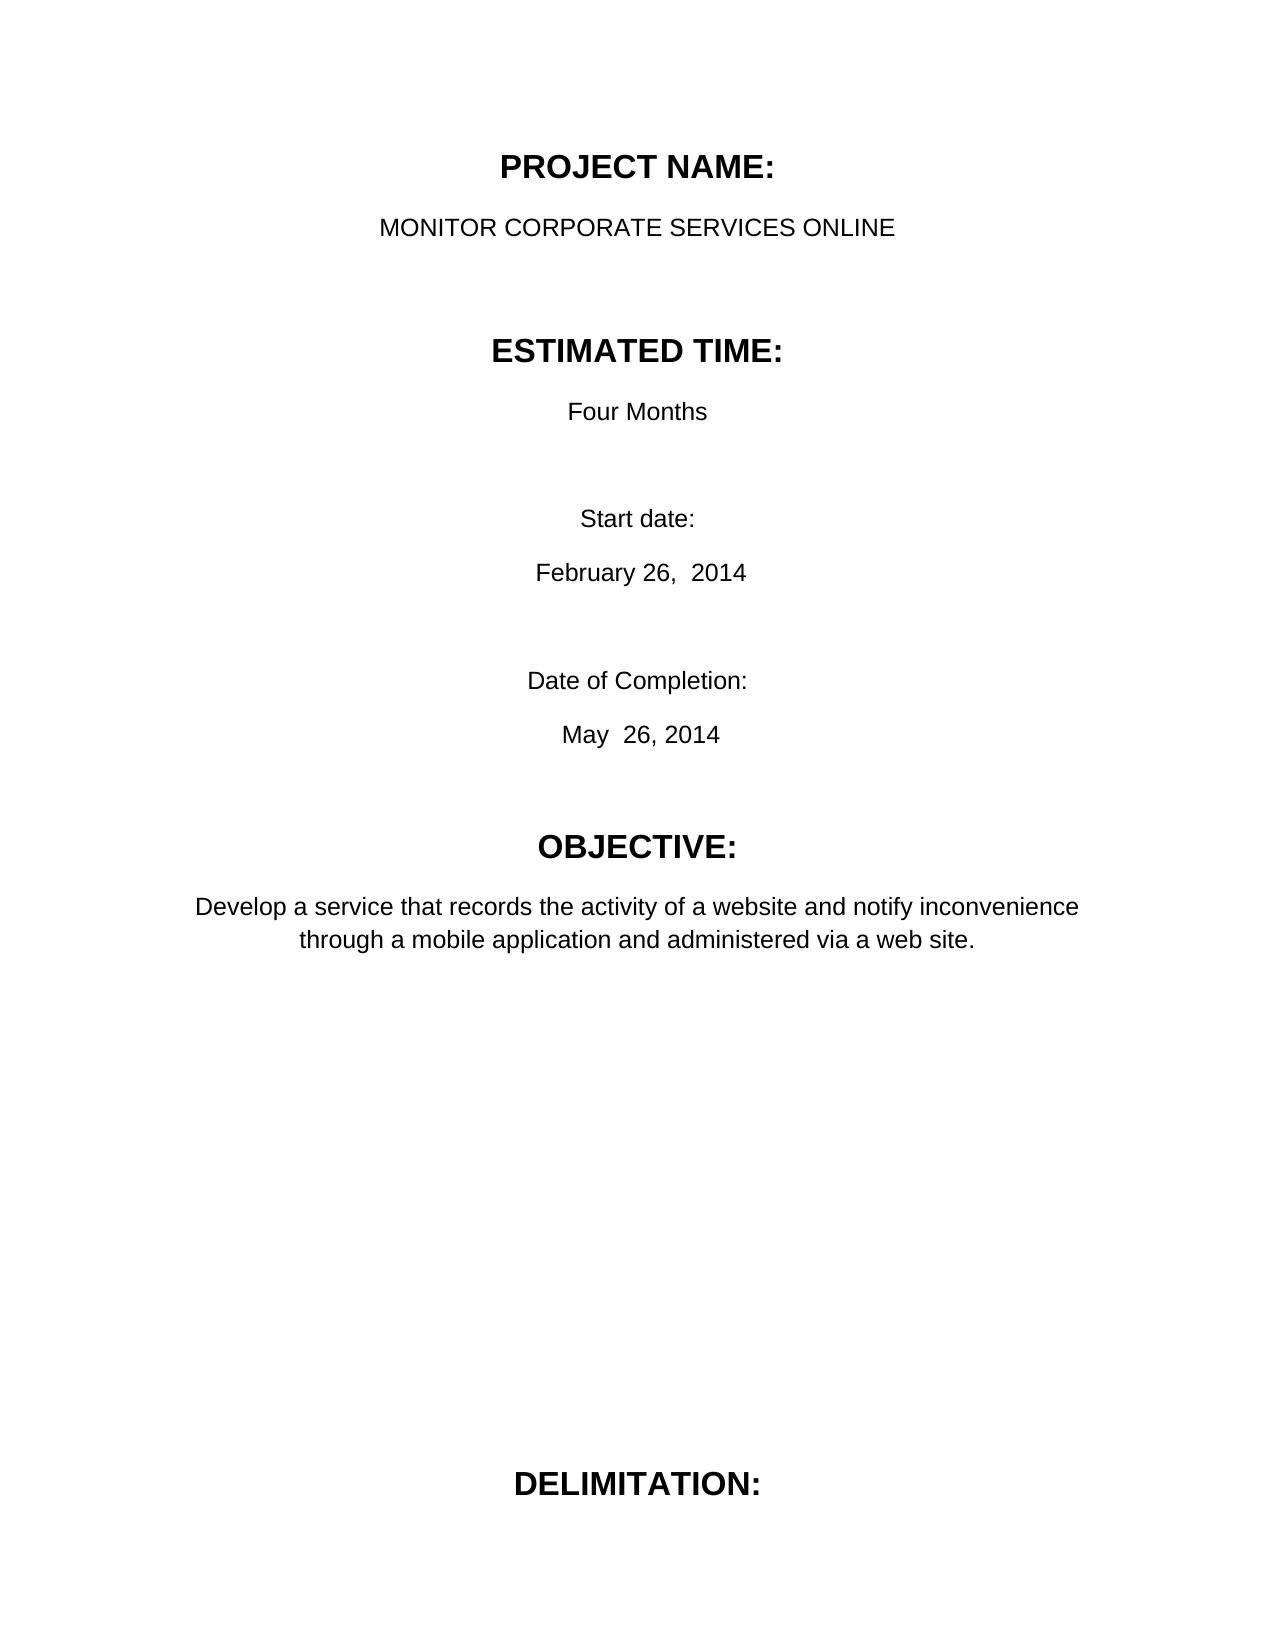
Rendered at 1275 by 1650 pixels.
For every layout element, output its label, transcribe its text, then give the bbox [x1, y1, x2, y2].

text May 26, 2014 [177, 719, 1098, 748]
text PROJECT NAME: [177, 148, 1098, 186]
text MONITOR CORPORATE SERVICES ONLINE [177, 213, 1098, 241]
text Start date: [177, 504, 1098, 533]
text Date of Completion: [177, 666, 1098, 694]
text Develop a service that records the activity of a website and notify inconvenience through a mobile application and administered via a web site. [177, 892, 1098, 954]
text Four Months [177, 396, 1098, 425]
text February 26, 2014 [177, 558, 1098, 587]
text OBJECTIVE: [177, 827, 1098, 866]
text ESTIMATED TIME: [177, 331, 1098, 370]
text DELIMITATION: [177, 1464, 1098, 1502]
